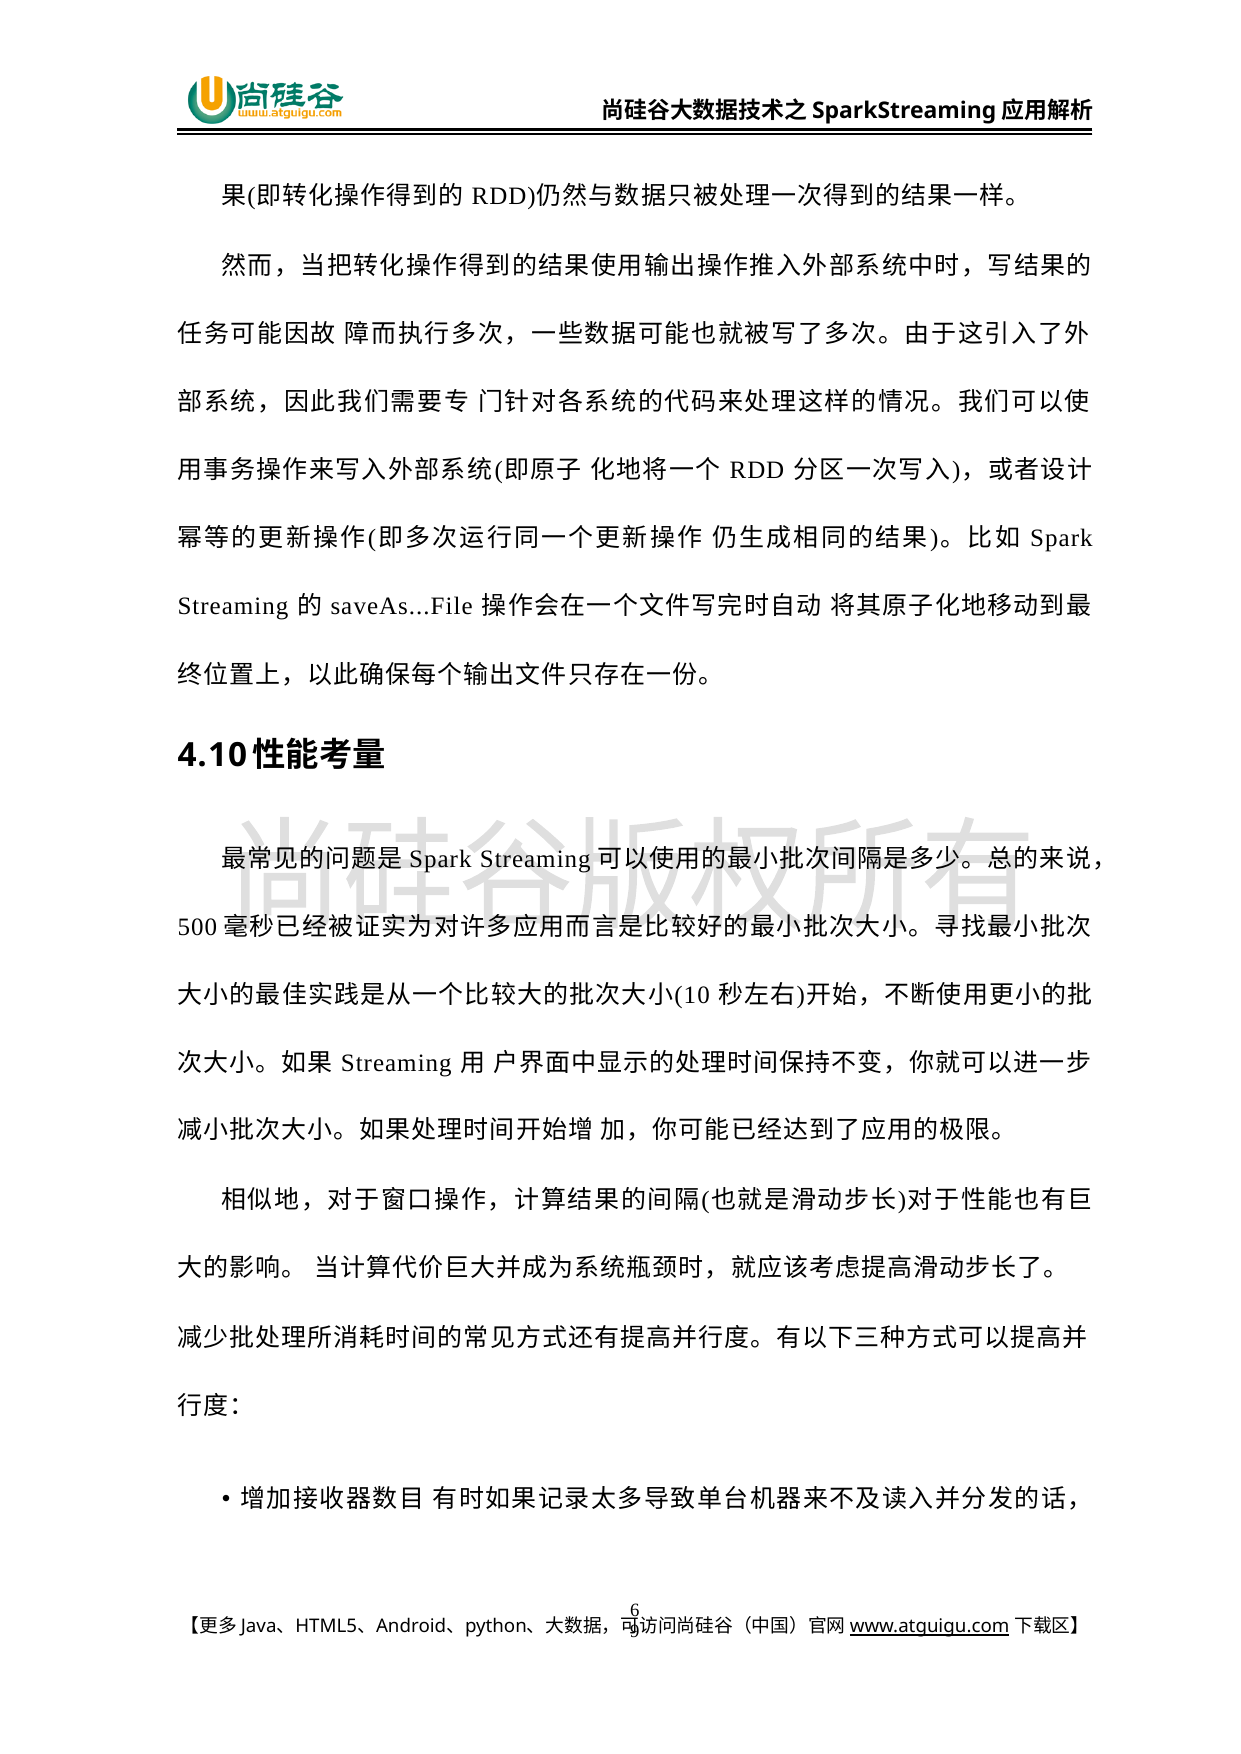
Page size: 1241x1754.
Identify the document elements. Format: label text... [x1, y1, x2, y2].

text 相似地，对于窗口操作，计算结果的间隔(也就是滑动步长)对于性能也有巨大的影响。 当计算代价巨大并成为系统瓶颈时，就应该考虑提高滑动步长了。 [177, 1164, 1092, 1300]
text 然而，当把转化操作得到的结果使用输出操作推入外部系统中时，写结果的任务可能因故 障而执行多次，一些数据可能也就被写了多次。由于这引入了外部系统，因此我们需要专 门针对各系统的代码来处理这样的情况。我们可以使用事务操作来写入外部系统(即原子 化地将一个 RDD 分区一次写入)，或者设计幂等的更新操作(即多次运行同一个更新操作 仍生成相同的结果)。比如 Spark Streaming 的 saveAs...File 操作会在一个文件写完时自动 将其原子化地移动到最终位置上，以此确保每个输出文件只存在一份。 [177, 230, 1092, 705]
text 减少批处理所消耗时间的常见方式还有提高并行度。有以下三种方式可以提高并行度： [177, 1302, 1092, 1438]
text 最常见的问题是Spark Streaming可以使用的最小批次间隔是多少。总的来说，500毫秒已经被证实为对许多应用而言是比较好的最小批次大小。寻找最小批次大小的最佳实践是从一个比较大的批次大小(10 秒左右)开始，不断使用更小的批次大小。如果 Streaming 用 户界面中显示的处理时间保持不变，你就可以进一步减小批次大小。如果处理时间开始增 加，你可能已经达到了应用的极限。 [177, 822, 1092, 1162]
subtitle 性能考量 [177, 718, 1092, 786]
text 果(即转化操作得到的 RDD)仍然与数据只被处理一次得到的结果一样。 [177, 160, 1092, 228]
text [177, 1463, 1092, 1531]
picture [177, 68, 362, 128]
